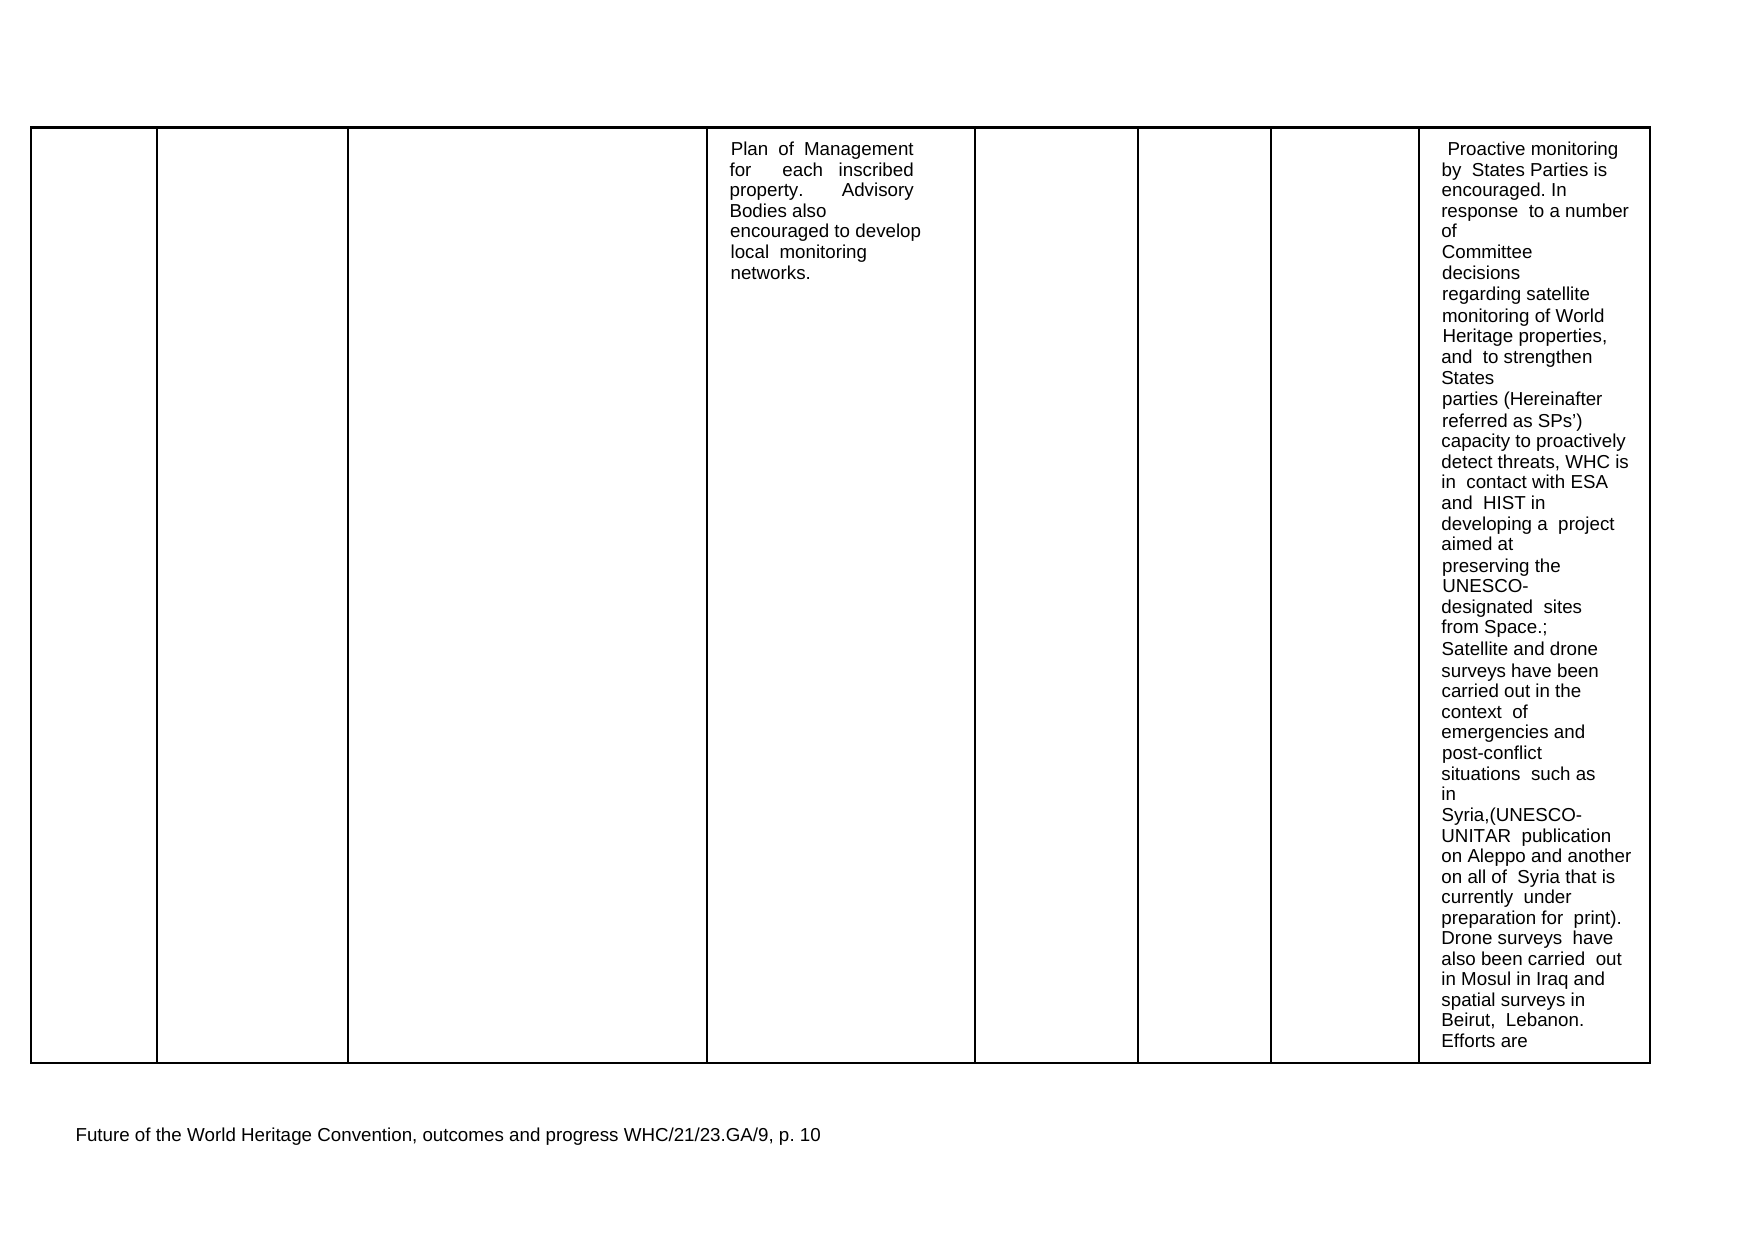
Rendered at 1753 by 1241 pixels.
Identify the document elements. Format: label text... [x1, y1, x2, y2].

table_cell [1272, 129, 1418, 1062]
table_cell [349, 129, 706, 1062]
table_cell [1139, 129, 1270, 1062]
table_cell [158, 129, 347, 1062]
table_cell Plan of Management for each inscribed property. Advisory Bodies also encouraged to develop local monitoring networks. [708, 129, 974, 1062]
table_cell [32, 129, 156, 1062]
table_cell Proactive monitoring by States Parties is encouraged. In response to a number of Committee decisions regarding satellite monitoring of World Heritage properties, and to strengthen States parties (Hereinafter referred as SPs’) capacity to proactively detect threats, WHC is in contact with ESA and HIST in developing a project aimed at preserving the UNESCO-designated sites from Space.; Satellite and drone surveys have been carried out in the context of emergencies and post-conflict situations such as in Syria,(UNESCO-UNITAR publication on Aleppo and another on all of Syria that is currently under preparation for print). Drone surveys have also been carried out in Mosul in Iraq and spatial surveys in Beirut, Lebanon. Efforts are [1420, 129, 1649, 1062]
text Future of the World Heritage Convention, outcomes and progress WHC/21/23.GA/9, p. 10 [75, 1124, 1655, 1146]
table_cell [976, 129, 1137, 1062]
